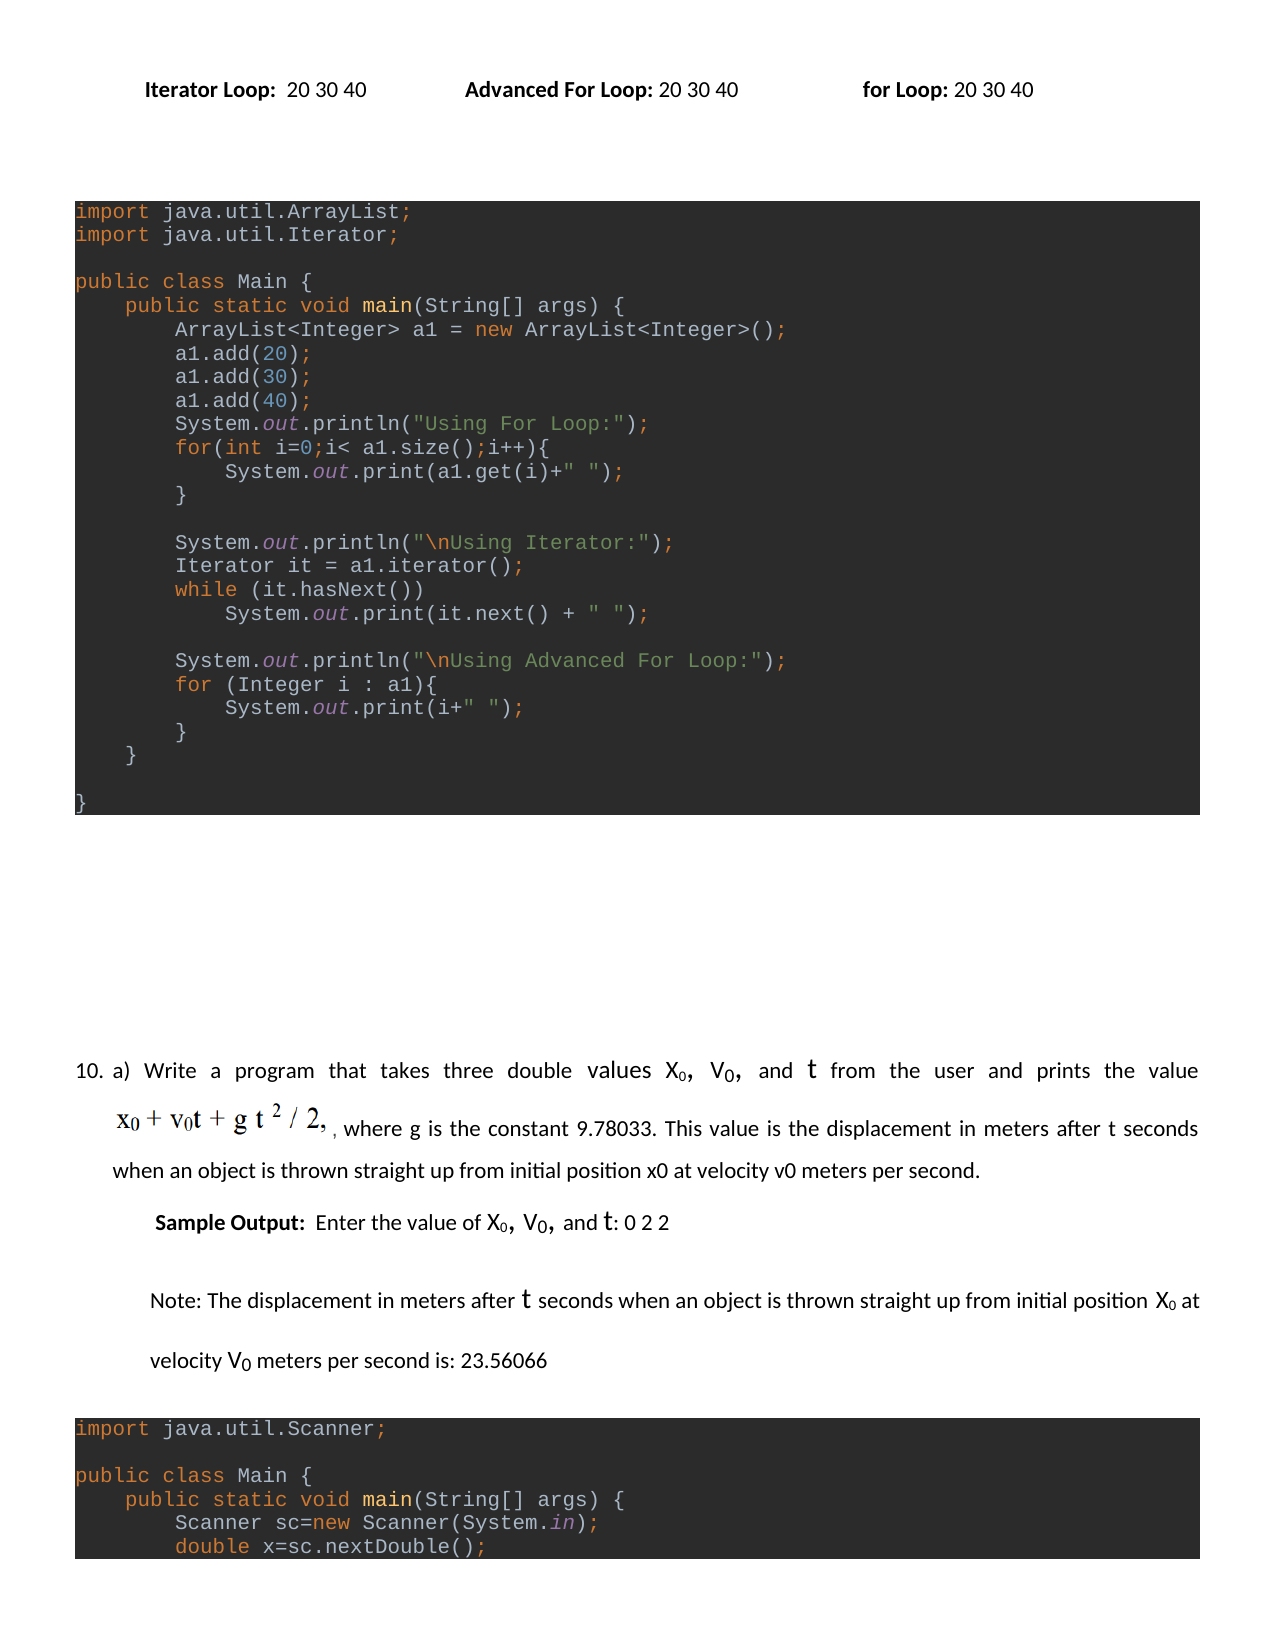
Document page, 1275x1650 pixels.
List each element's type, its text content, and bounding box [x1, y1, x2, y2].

picture [112, 1100, 332, 1137]
list a) Write a program that takes three double values X0, V0, and t from the user and prints the value, where g is the constant 9.78033. This value is the displacement in meters after t seconds when an object is thrown straight up from initial position x0 at velocity v0 meters per second. [75, 1046, 1200, 1184]
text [75, 1418, 1200, 1559]
text import java.util.ArrayList; import java.util.Iterator; public class Main { public static void main(String[] args) { ArrayList<Integer> a1 = new ArrayList<Integer>(); a1.add(20); a1.add(30); a1.add(40); System.out.println("Using For Loop:"); for(int i=0;i< a1.size();i++){ System.out.print(a1.get(i)+" "); } System.out.println("\nUsing Iterator:"); Iterator it = a1.iterator(); while (it.hasNext()) System.out.print(it.next() + " "); System.out.println("\nUsing Advanced For Loop:"); for (Integer i : a1){ System.out.print(i+" "); } } } [75, 201, 1200, 815]
text Note: The displacement in meters after t seconds when an object is thrown straight up from initial position X0 at velocity V0 meters per second is: 23.56066 [150, 1280, 1200, 1376]
text Iterator Loop: 20 30 40 Advanced For Loop: 20 30 40 for Loop: 20 30 40 [75, 75, 1200, 103]
list Sample Output: Enter the value of X0, V0, and t: 0 2 2 [150, 1198, 1200, 1239]
